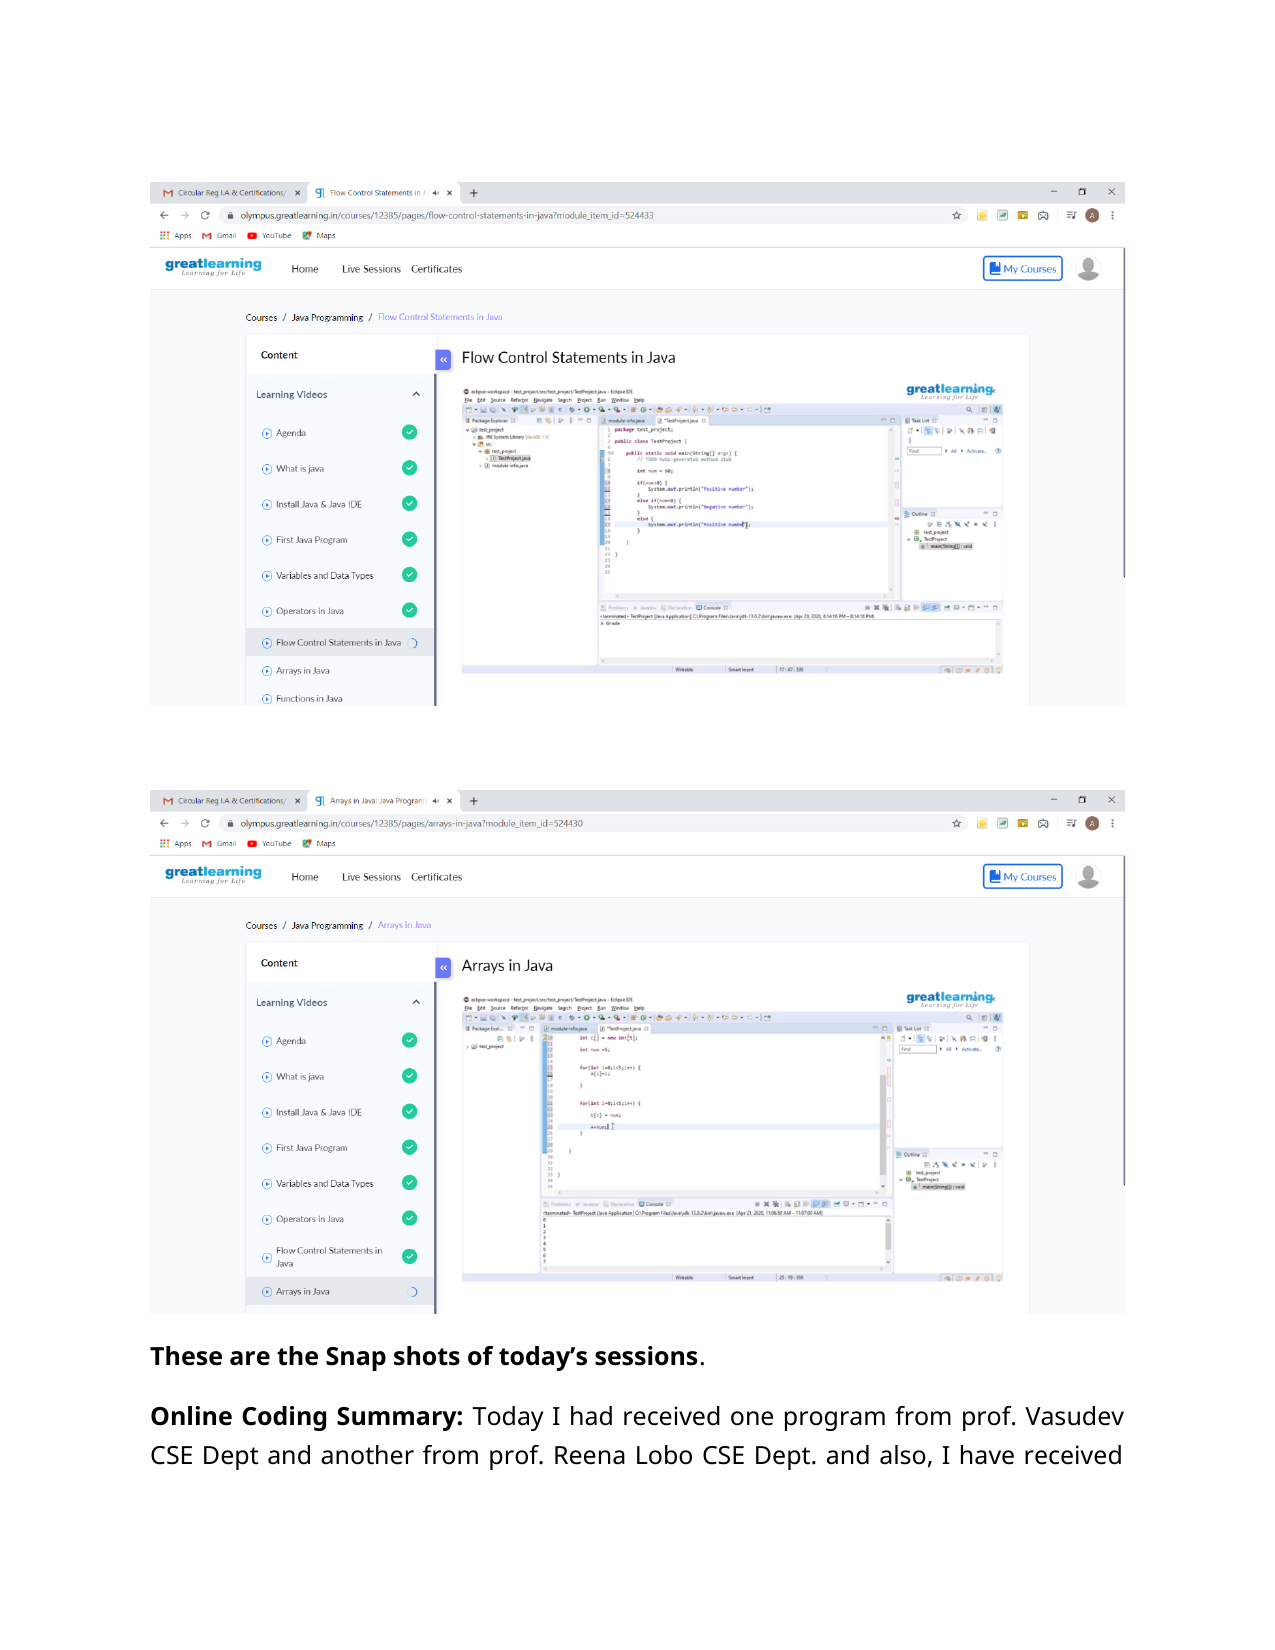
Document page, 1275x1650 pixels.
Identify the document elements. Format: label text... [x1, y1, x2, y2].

picture [150, 182, 1125, 706]
picture [150, 790, 1126, 1314]
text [150, 1398, 1125, 1472]
text These are the Snap shots of today’s sessions. [150, 1338, 1125, 1372]
